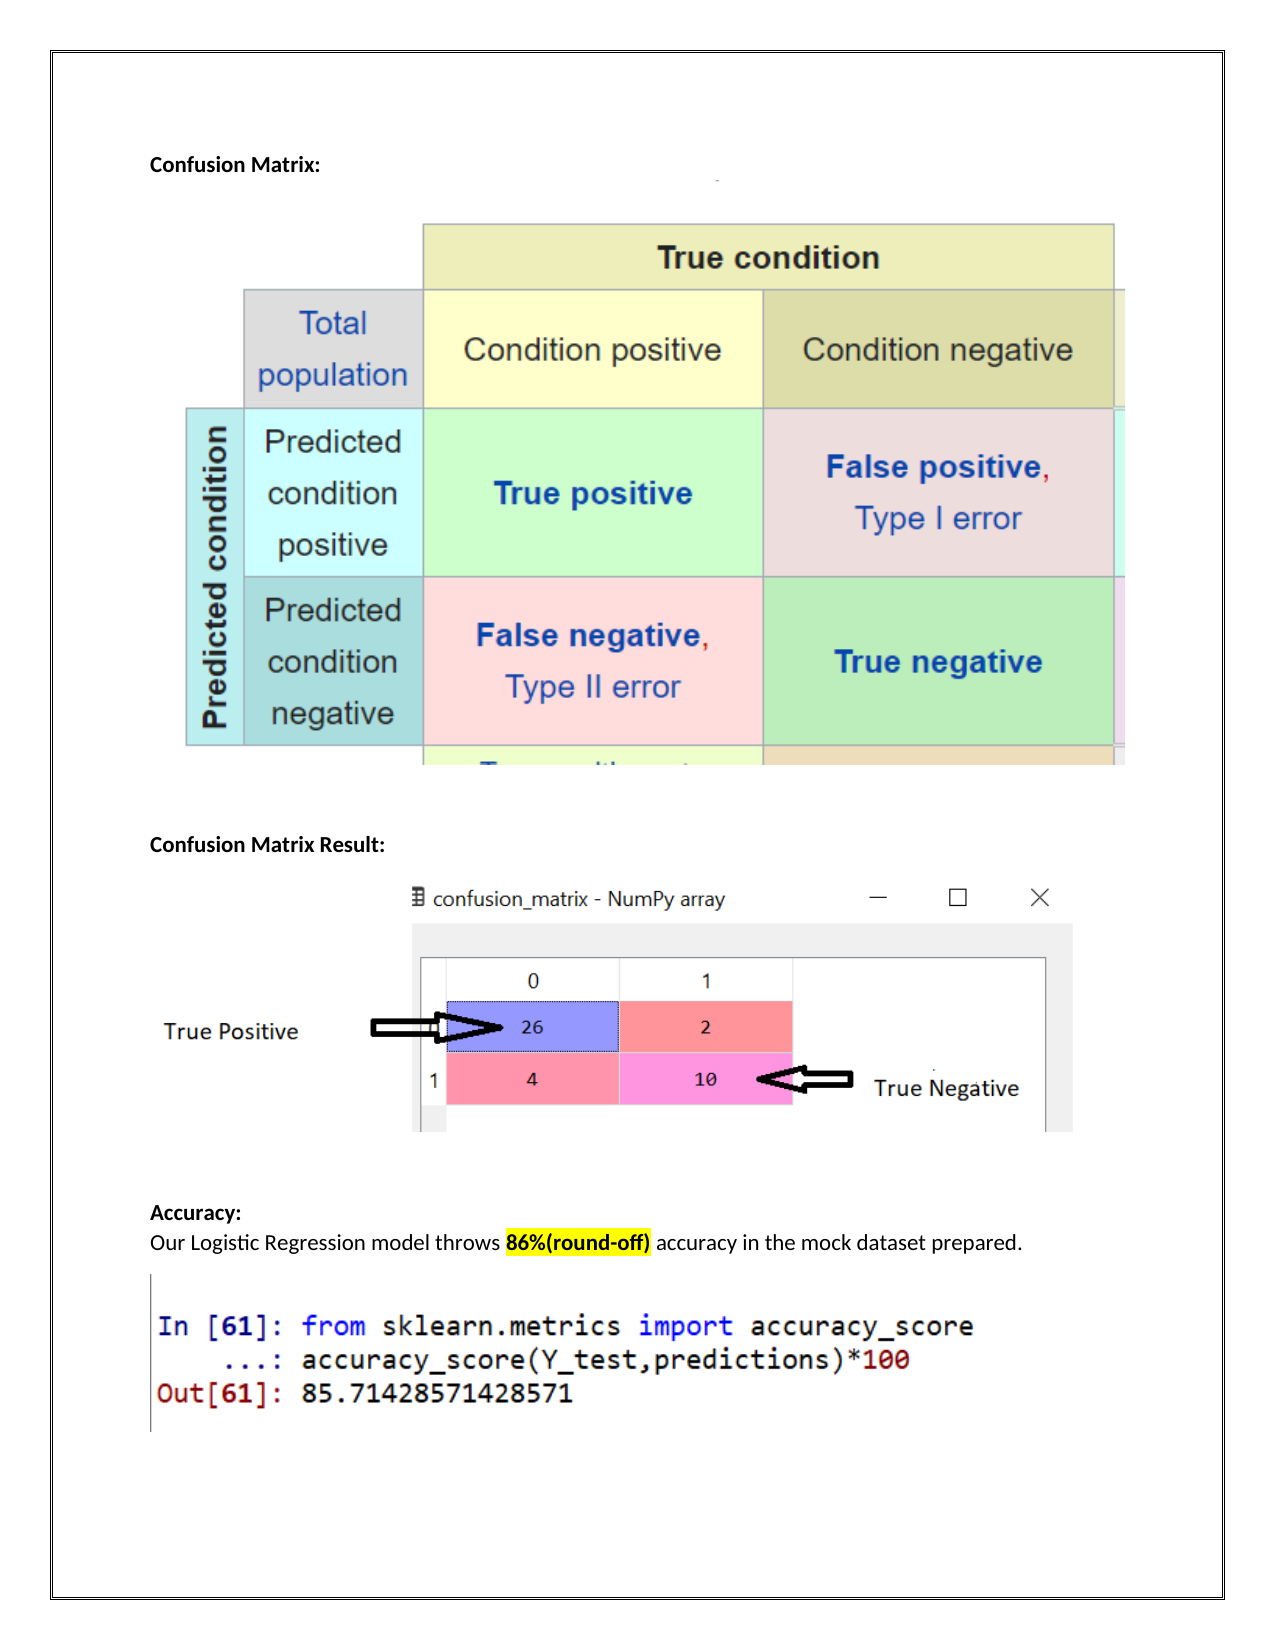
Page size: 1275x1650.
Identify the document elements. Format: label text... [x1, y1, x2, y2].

picture [150, 876, 1125, 1132]
text Confusion Matrix: [150, 150, 1125, 180]
text Confusion Matrix Result: [150, 830, 1125, 858]
picture [150, 1274, 1125, 1432]
text Accuracy: Our Logistic Regression model throws 86%(round-off) accuracy in the mock dataset prepared. [150, 1198, 1125, 1256]
picture [150, 180, 1125, 765]
